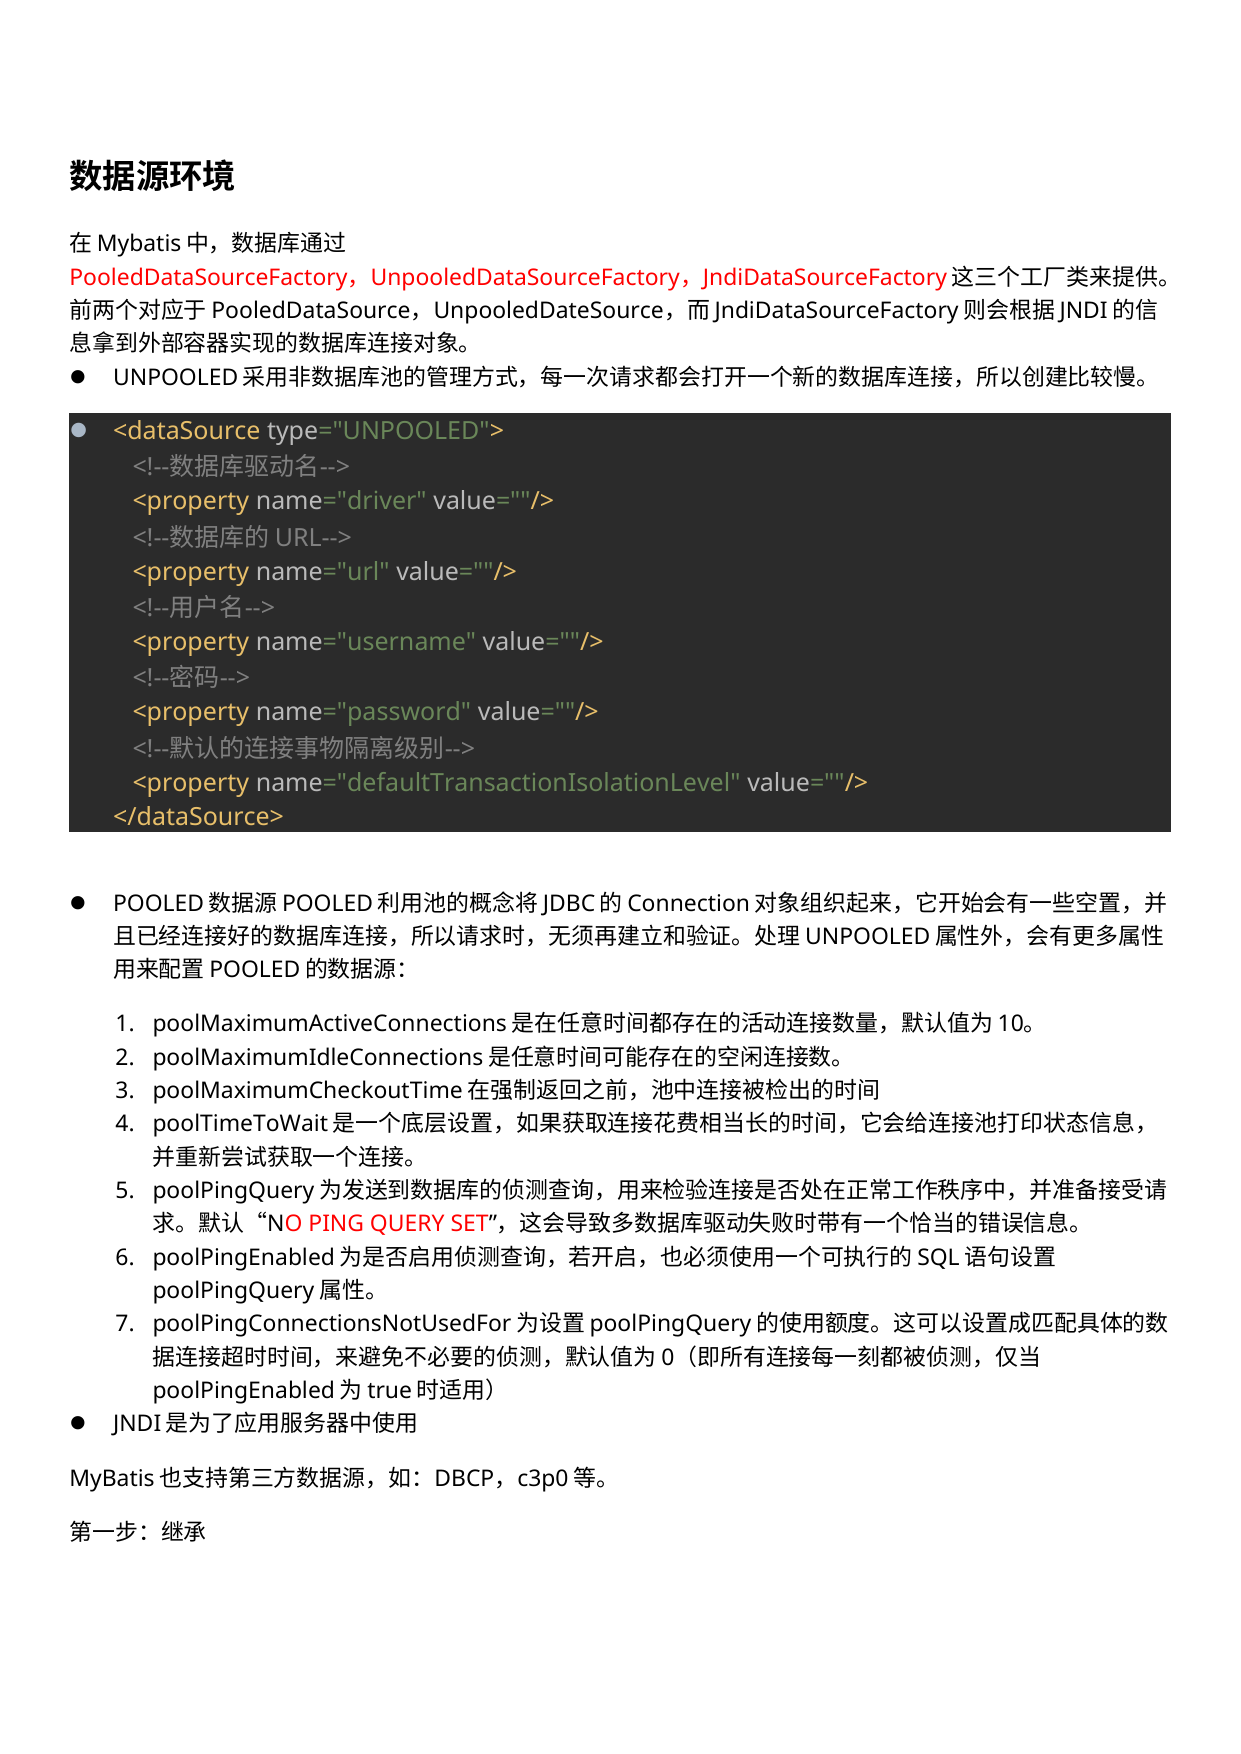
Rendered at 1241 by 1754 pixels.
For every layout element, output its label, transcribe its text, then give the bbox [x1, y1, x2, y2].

list <dataSource type="UNPOOLED"> <!--数据库驱动名--> <property name="driver" value=""/> <!--数据库的URL--> <property name="url" value=""/> <!--用户名--> <property name="username" value=""/> <!--密码--> <property name="password" value=""/> <!--默认的连接事物隔离级别--> <property name="defaultTransactionIsolationLevel" value=""/> </dataSource> [69, 413, 1171, 832]
list poolPingQuery为发送到数据库的侦测查询，用来检验连接是否处在正常工作秩序中，并准备接受请求。默认“NO PING QUERY SET”，这会导致多数据库驱动失败时带有一个恰当的错误信息。 [115, 1172, 1171, 1238]
list UNPOOLED采用非数据库池的管理方式，每一次请求都会打开一个新的数据库连接，所以创建比较慢。 [69, 358, 1171, 392]
list poolMaximumActiveConnections是在任意时间都存在的活动连接数量，默认值为10。 [115, 1005, 1171, 1039]
subtitle 数据源环境 [69, 150, 1171, 198]
text MyBatis也支持第三方数据源，如：DBCP，c3p0等。 [69, 1459, 1171, 1493]
list poolMaximumCheckoutTime在强制返回之前，池中连接被检出的时间 [115, 1072, 1171, 1105]
list poolTimeToWait是一个底层设置，如果获取连接花费相当长的时间，它会给连接池打印状态信息，并重新尝试获取一个连接。 [115, 1105, 1171, 1172]
list poolPingEnabled为是否启用侦测查询，若开启，也必须使用一个可执行的SQL语句设置poolPingQuery属性。 [115, 1238, 1171, 1305]
list JNDI是为了应用服务器中使用 [69, 1405, 1171, 1438]
list poolMaximumIdleConnections是任意时间可能存在的空闲连接数。 [115, 1039, 1171, 1072]
list POOLED数据源POOLED利用池的概念将JDBC的Connection对象组织起来，它开始会有一些空置，并且已经连接好的数据库连接，所以请求时，无须再建立和验证。处理UNPOOLED属性外，会有更多属性用来配置POOLED的数据源： [69, 884, 1171, 984]
text 第一步：继承 [69, 1513, 1171, 1547]
list poolPingConnectionsNotUsedFor为设置poolPingQuery的使用额度。这可以设置成匹配具体的数据连接超时时间，来避免不必要的侦测，默认值为0（即所有连接每一刻都被侦测，仅当poolPingEnabled为true时适用） [115, 1305, 1171, 1405]
text 在Mybatis中，数据库通过PooledDataSourceFactory，UnpooledDataSourceFactory，JndiDataSourceFactory这三个工厂类来提供。前两个对应于PooledDataSource，UnpooledDateSource，而JndiDataSourceFactory则会根据JNDI的信息拿到外部容器实现的数据库连接对象。 [69, 225, 1171, 358]
